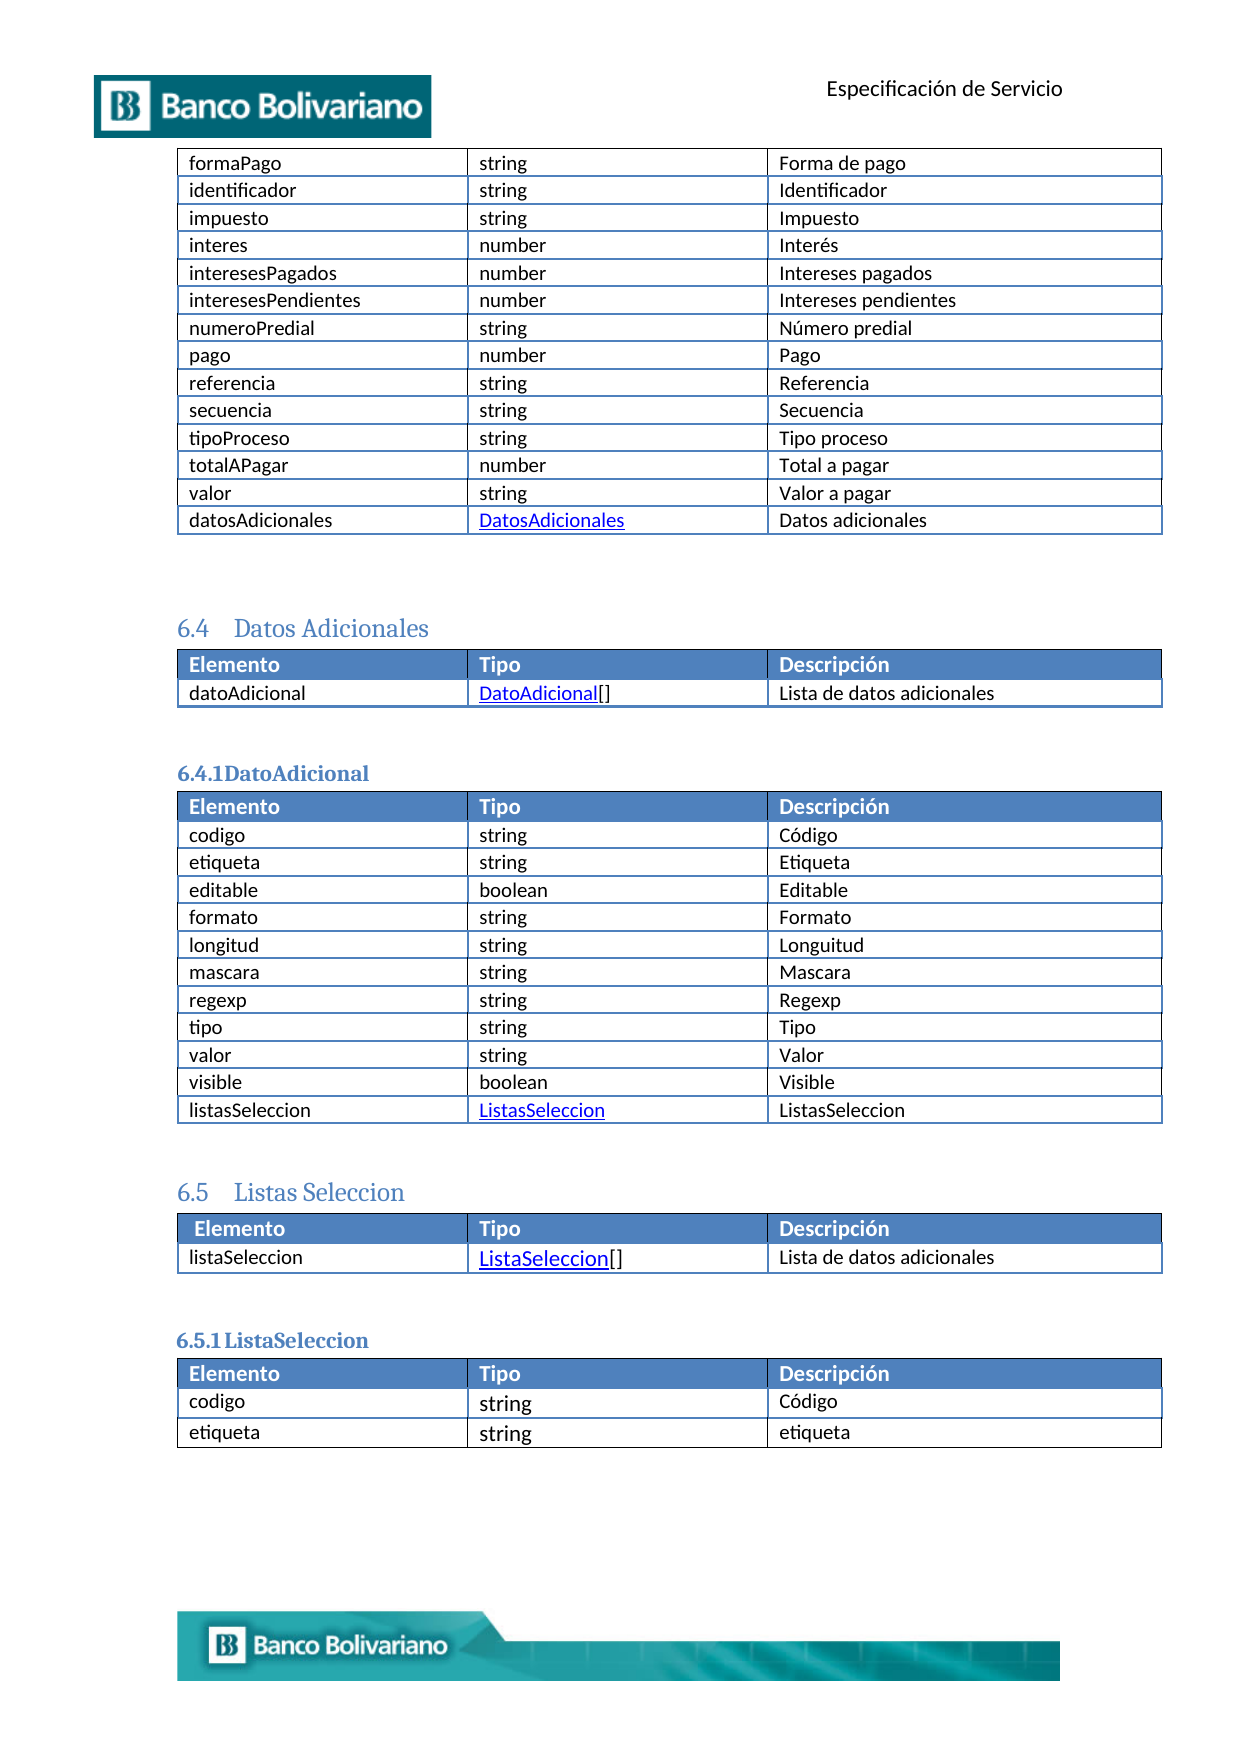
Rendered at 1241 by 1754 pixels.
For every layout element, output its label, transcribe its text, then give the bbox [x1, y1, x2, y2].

table_cell pago [179, 342, 467, 368]
table_cell regexp [179, 987, 467, 1012]
table_header Tipo [468, 1214, 767, 1242]
table_cell Interés [769, 232, 1161, 258]
table_cell etiqueta [768, 1419, 1161, 1447]
table_cell string [469, 1389, 767, 1417]
table_cell DatosAdicionales [469, 507, 767, 533]
picture [93, 75, 432, 138]
table_cell string [468, 1419, 767, 1447]
table_cell listaSeleccion [179, 1244, 467, 1272]
table_cell interes [179, 232, 467, 258]
table_header Elemento [178, 792, 467, 820]
table_cell string [469, 397, 767, 423]
table_cell Intereses pagados [768, 260, 1161, 285]
table_cell visible [178, 1069, 467, 1095]
table_header Elemento [178, 1214, 467, 1242]
table_cell Identificador [769, 177, 1161, 203]
picture [177, 1608, 1060, 1681]
table_cell Total a pagar [769, 452, 1161, 478]
table_cell Código [769, 822, 1161, 847]
table_cell Referencia [768, 370, 1161, 395]
table_cell ListaSeleccion[] [469, 1244, 767, 1272]
table_header Tipo [468, 1359, 767, 1387]
table_cell formaPago [178, 149, 467, 175]
table_cell codigo [179, 822, 467, 847]
table_header Descripción [768, 650, 1161, 678]
table_cell Tipo proceso [768, 425, 1161, 450]
table_cell Visible [768, 1069, 1161, 1095]
table_cell formato [178, 904, 467, 930]
table_cell Tipo [768, 1014, 1161, 1040]
table_cell interesesPagados [178, 260, 467, 285]
table_header Descripción [768, 1214, 1161, 1242]
table_cell Etiqueta [768, 849, 1161, 875]
table_cell string [468, 370, 767, 395]
table_cell Impuesto [768, 205, 1161, 230]
table_cell string [469, 987, 767, 1012]
table_cell string [469, 822, 767, 847]
table_cell editable [179, 877, 467, 902]
table_header Tipo [468, 650, 767, 678]
table_cell DatoAdicional[] [469, 680, 767, 705]
table_cell valor [179, 1042, 467, 1067]
table_cell identificador [179, 177, 467, 203]
table_cell Forma de pago [768, 149, 1161, 175]
table_cell Valor a pagar [768, 480, 1161, 505]
table_cell Lista de datos adicionales [769, 1244, 1161, 1272]
table_cell mascara [178, 959, 467, 985]
table_cell datosAdicionales [179, 507, 467, 533]
subtitle ListaSeleccion [176, 1327, 1063, 1354]
table_cell number [469, 452, 767, 478]
table_cell interesesPendientes [179, 287, 467, 313]
table_cell string [468, 425, 767, 450]
table_cell codigo [179, 1389, 467, 1417]
table_cell boolean [469, 877, 767, 902]
table_cell string [469, 932, 767, 957]
table_cell boolean [468, 1069, 767, 1095]
table_cell ListasSeleccion [469, 1097, 767, 1122]
subtitle Datos Adicionales [177, 613, 1063, 644]
table_cell number [468, 260, 767, 285]
table_header Tipo [468, 792, 767, 820]
table_cell string [468, 205, 767, 230]
table_cell longitud [179, 932, 467, 957]
table_cell numeroPredial [178, 315, 467, 340]
table_cell string [468, 849, 767, 875]
table_cell Formato [768, 904, 1161, 930]
table_cell valor [178, 480, 467, 505]
table_cell tipo [178, 1014, 467, 1040]
table_cell number [469, 342, 767, 368]
table_cell Regexp [769, 987, 1161, 1012]
table_cell Mascara [768, 959, 1161, 985]
table_cell string [468, 149, 767, 175]
table_cell number [469, 232, 767, 258]
table_cell Valor [769, 1042, 1161, 1067]
table_cell datoAdicional [179, 680, 467, 705]
table_cell referencia [178, 370, 467, 395]
table_header Elemento [178, 650, 467, 678]
table_cell string [468, 315, 767, 340]
subtitle DatoAdicional [177, 761, 1063, 787]
table_cell Datos adicionales [769, 507, 1161, 533]
table_cell totalAPagar [179, 452, 467, 478]
table_cell Intereses pendientes [769, 287, 1161, 313]
table_cell tipoProceso [178, 425, 467, 450]
table_cell Longuitud [769, 932, 1161, 957]
table_cell string [469, 177, 767, 203]
table_cell string [468, 904, 767, 930]
table_cell string [468, 480, 767, 505]
table_cell string [468, 1014, 767, 1040]
table_cell Editable [769, 877, 1161, 902]
table_cell Pago [769, 342, 1161, 368]
table_header Descripción [768, 792, 1161, 820]
table_cell Número predial [768, 315, 1161, 340]
subtitle Listas Seleccion [177, 1177, 1063, 1208]
table_cell number [469, 287, 767, 313]
table_cell Lista de datos adicionales [769, 680, 1161, 705]
table_cell Código [769, 1389, 1161, 1417]
table_cell listasSeleccion [179, 1097, 467, 1122]
table_cell etiqueta [178, 849, 467, 875]
table_cell etiqueta [178, 1419, 467, 1447]
table_header Descripción [768, 1359, 1161, 1387]
table_cell impuesto [178, 205, 467, 230]
table_header Elemento [178, 1359, 467, 1387]
table_cell ListasSeleccion [769, 1097, 1161, 1122]
table_cell Secuencia [769, 397, 1161, 423]
table_cell string [468, 959, 767, 985]
table_cell secuencia [179, 397, 467, 423]
table_cell string [469, 1042, 767, 1067]
